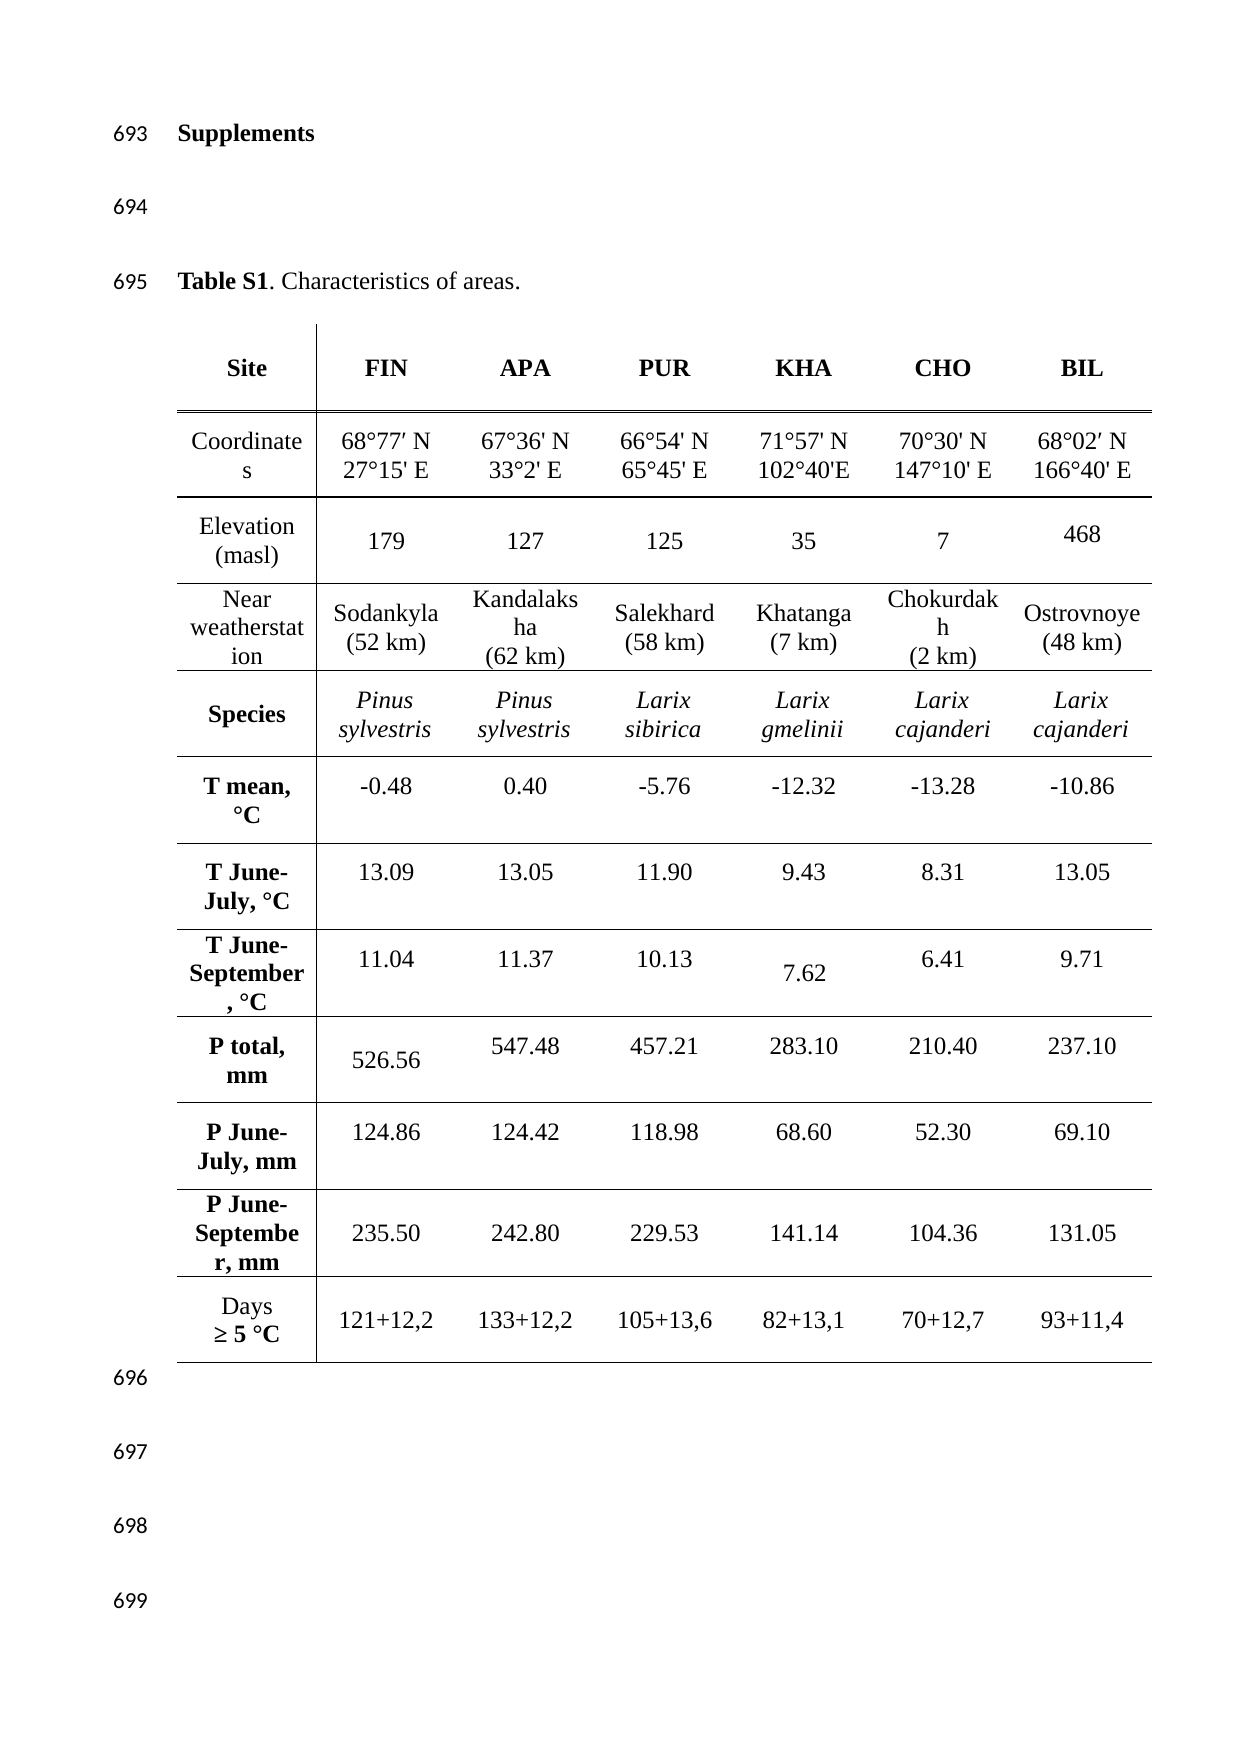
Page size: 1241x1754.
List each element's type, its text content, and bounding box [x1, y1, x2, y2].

table_cell Kandalaksha (62 km) [456, 584, 595, 670]
table_cell 124.42 [456, 1103, 595, 1188]
table_header FIN [317, 324, 456, 410]
table_cell 70+12,7 [873, 1277, 1012, 1362]
table_cell 125 [595, 498, 734, 583]
table_cell Pinus sylvestris [317, 671, 456, 756]
table_cell 141.14 [734, 1190, 873, 1276]
table_cell 118.98 [595, 1103, 734, 1188]
table_cell Larix gmelinii [734, 671, 873, 756]
table_cell 11.04 [317, 930, 456, 1016]
table_cell 210.40 [873, 1017, 1012, 1102]
table_cell 66°54' N 65°45' E [595, 413, 734, 496]
table_cell 9.71 [1013, 930, 1152, 1016]
table_cell Salekhard (58 km) [595, 584, 734, 670]
table_cell 104.36 [873, 1190, 1012, 1276]
table_cell 105+13,6 [595, 1277, 734, 1362]
table_cell Days ≥ 5 °C [177, 1277, 316, 1362]
table_cell 13.05 [1013, 844, 1152, 929]
table_cell P total, mm [177, 1017, 316, 1102]
table_cell 93+11,4 [1013, 1277, 1152, 1362]
table_cell 11.90 [595, 844, 734, 929]
table_cell 70°30' N 147°10' E [873, 413, 1012, 496]
table_cell 283.10 [734, 1017, 873, 1102]
table_cell T mean, °C [177, 757, 316, 842]
table_cell 9.43 [734, 844, 873, 929]
table_cell 13.05 [456, 844, 595, 929]
table_cell 71°57' N 102°40'E [734, 413, 873, 496]
table_cell 67°36' N 33°2' E [456, 413, 595, 496]
table_cell -12.32 [734, 757, 873, 842]
table_cell T June-September, °C [177, 930, 316, 1016]
table_cell 127 [456, 498, 595, 583]
table_cell 133+12,2 [456, 1277, 595, 1362]
table_cell Larix cajanderi [1013, 671, 1152, 756]
table_cell 7.62 [734, 930, 873, 1016]
table_cell 13.09 [317, 844, 456, 929]
table_cell 8.31 [873, 844, 1012, 929]
table_cell 82+13,1 [734, 1277, 873, 1362]
table_cell Pinus sylvestris [456, 671, 595, 756]
table_header BIL [1013, 324, 1152, 410]
table_cell Sodankyla (52 km) [317, 584, 456, 670]
table_cell 7 [873, 498, 1012, 583]
table_header KHA [734, 324, 873, 410]
table_cell P June-September, mm [177, 1190, 316, 1276]
table_header CHO [873, 324, 1012, 410]
table_cell Chokurdakh (2 km) [873, 584, 1012, 670]
table_cell 235.50 [317, 1190, 456, 1276]
table_header APA [456, 324, 595, 410]
table_cell 179 [317, 498, 456, 583]
table_cell Larix cajanderi [873, 671, 1012, 756]
table_cell 237.10 [1013, 1017, 1152, 1102]
table_cell 547.48 [456, 1017, 595, 1102]
table_cell Near weatherstation [177, 584, 316, 670]
table_cell -13.28 [873, 757, 1012, 842]
text Table S1. Characteristics of areas. [177, 266, 1152, 295]
table_cell 35 [734, 498, 873, 583]
table_cell -0.48 [317, 757, 456, 842]
table_cell 124.86 [317, 1103, 456, 1188]
table_cell 68°77′ N 27°15' E [317, 413, 456, 496]
table_cell Coordinates [177, 413, 316, 496]
table_cell Species [177, 671, 316, 756]
table_cell Elevation (masl) [177, 498, 316, 583]
table_cell 6.41 [873, 930, 1012, 1016]
table_cell 121+12,2 [317, 1277, 456, 1362]
table_header PUR [595, 324, 734, 410]
table_cell 229.53 [595, 1190, 734, 1276]
table_header Site [177, 324, 316, 410]
table_cell 526.56 [317, 1017, 456, 1102]
table_cell T June-July, °C [177, 844, 316, 929]
table_cell 11.37 [456, 930, 595, 1016]
table_cell 68°02′ N 166°40' E [1013, 413, 1152, 496]
table_cell -5.76 [595, 757, 734, 842]
table_cell 69.10 [1013, 1103, 1152, 1188]
table_cell 68.60 [734, 1103, 873, 1188]
table_cell Khatanga (7 km) [734, 584, 873, 670]
table_cell 52.30 [873, 1103, 1012, 1188]
table_cell 457.21 [595, 1017, 734, 1102]
table_cell 468Начало формы [1013, 498, 1152, 583]
table_cell 131.05 [1013, 1190, 1152, 1276]
text Supplements [177, 118, 1152, 147]
table_cell Larix sibirica [595, 671, 734, 756]
table_cell P June-July, mm [177, 1103, 316, 1188]
table_cell 242.80 [456, 1190, 595, 1276]
table_cell 0.40 [456, 757, 595, 842]
table_cell Ostrovnoye (48 km) [1013, 584, 1152, 670]
table_cell 10.13 [595, 930, 734, 1016]
table_cell -10.86 [1013, 757, 1152, 842]
